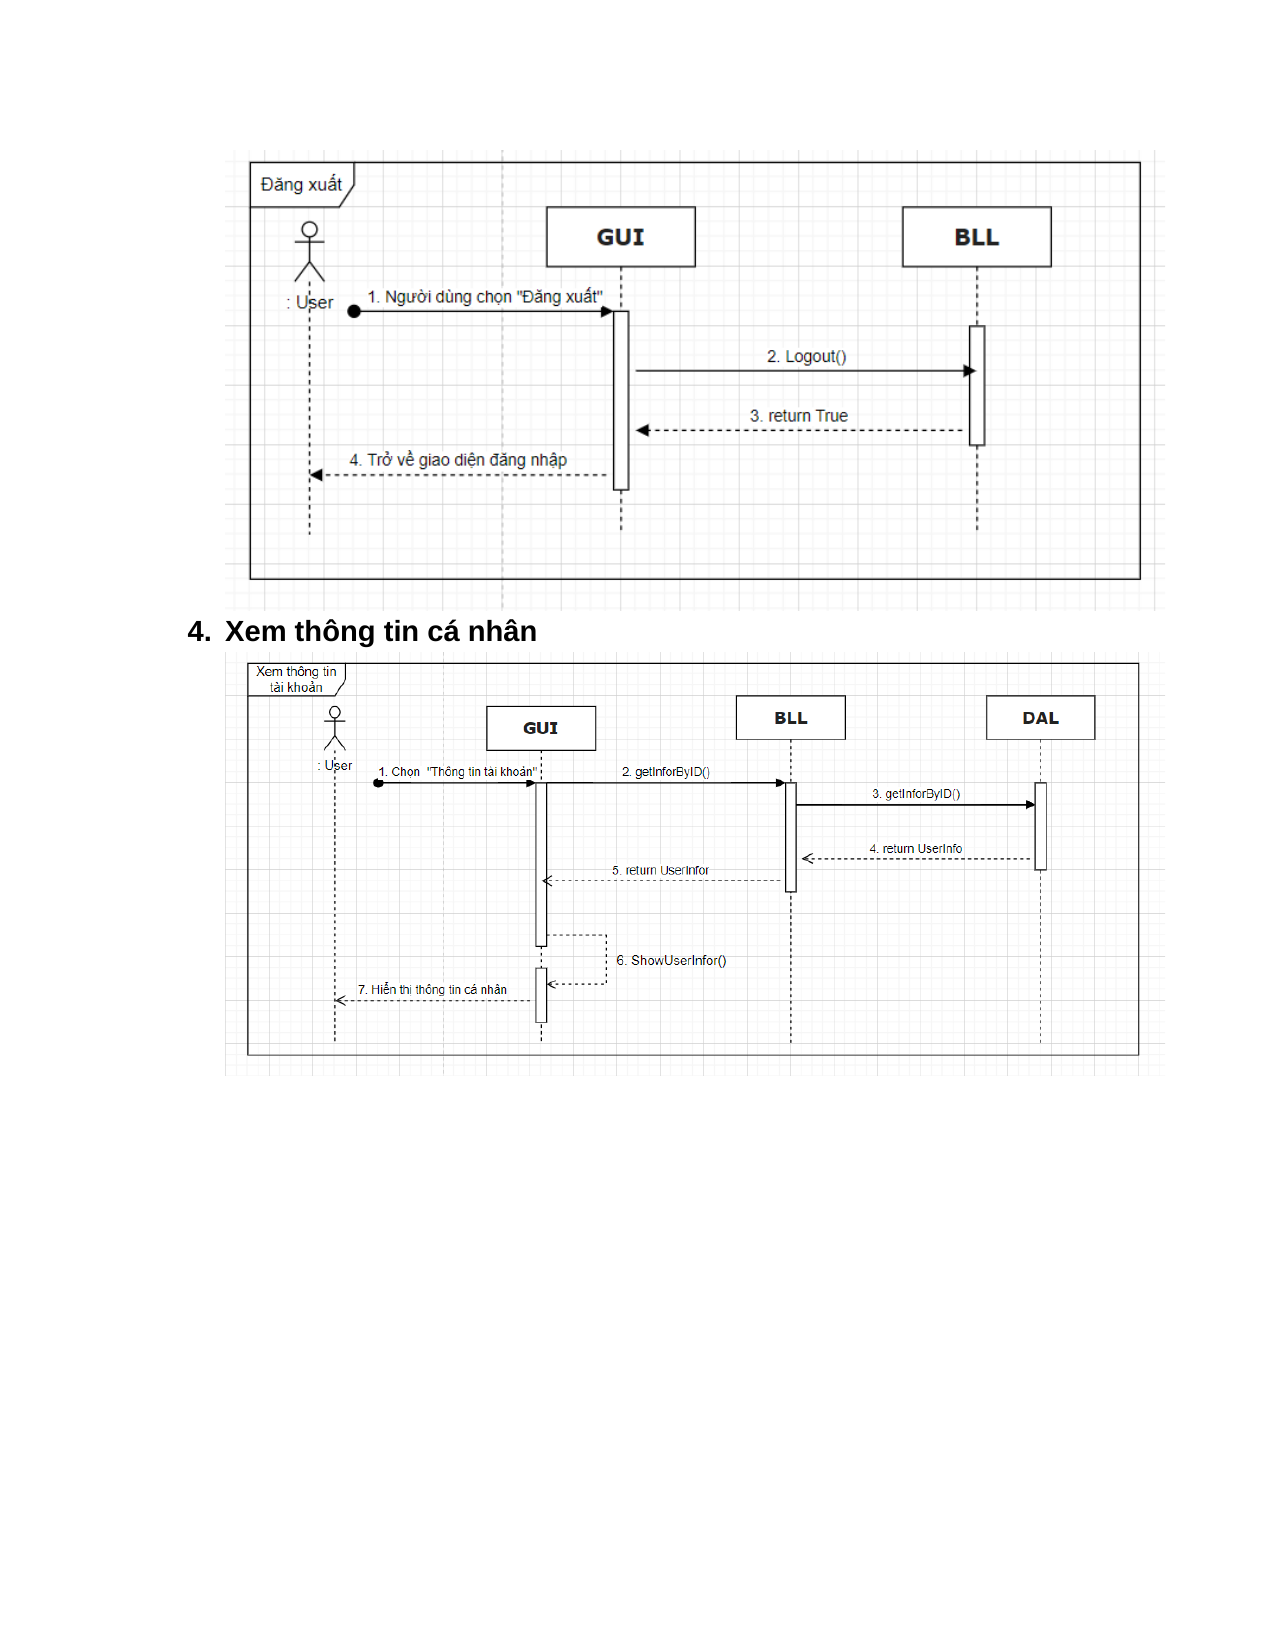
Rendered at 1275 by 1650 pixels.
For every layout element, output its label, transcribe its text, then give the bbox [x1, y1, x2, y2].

picture [225, 150, 1166, 611]
picture [225, 652, 1166, 1076]
list Xem thông tin cá nhân [187, 614, 1125, 648]
